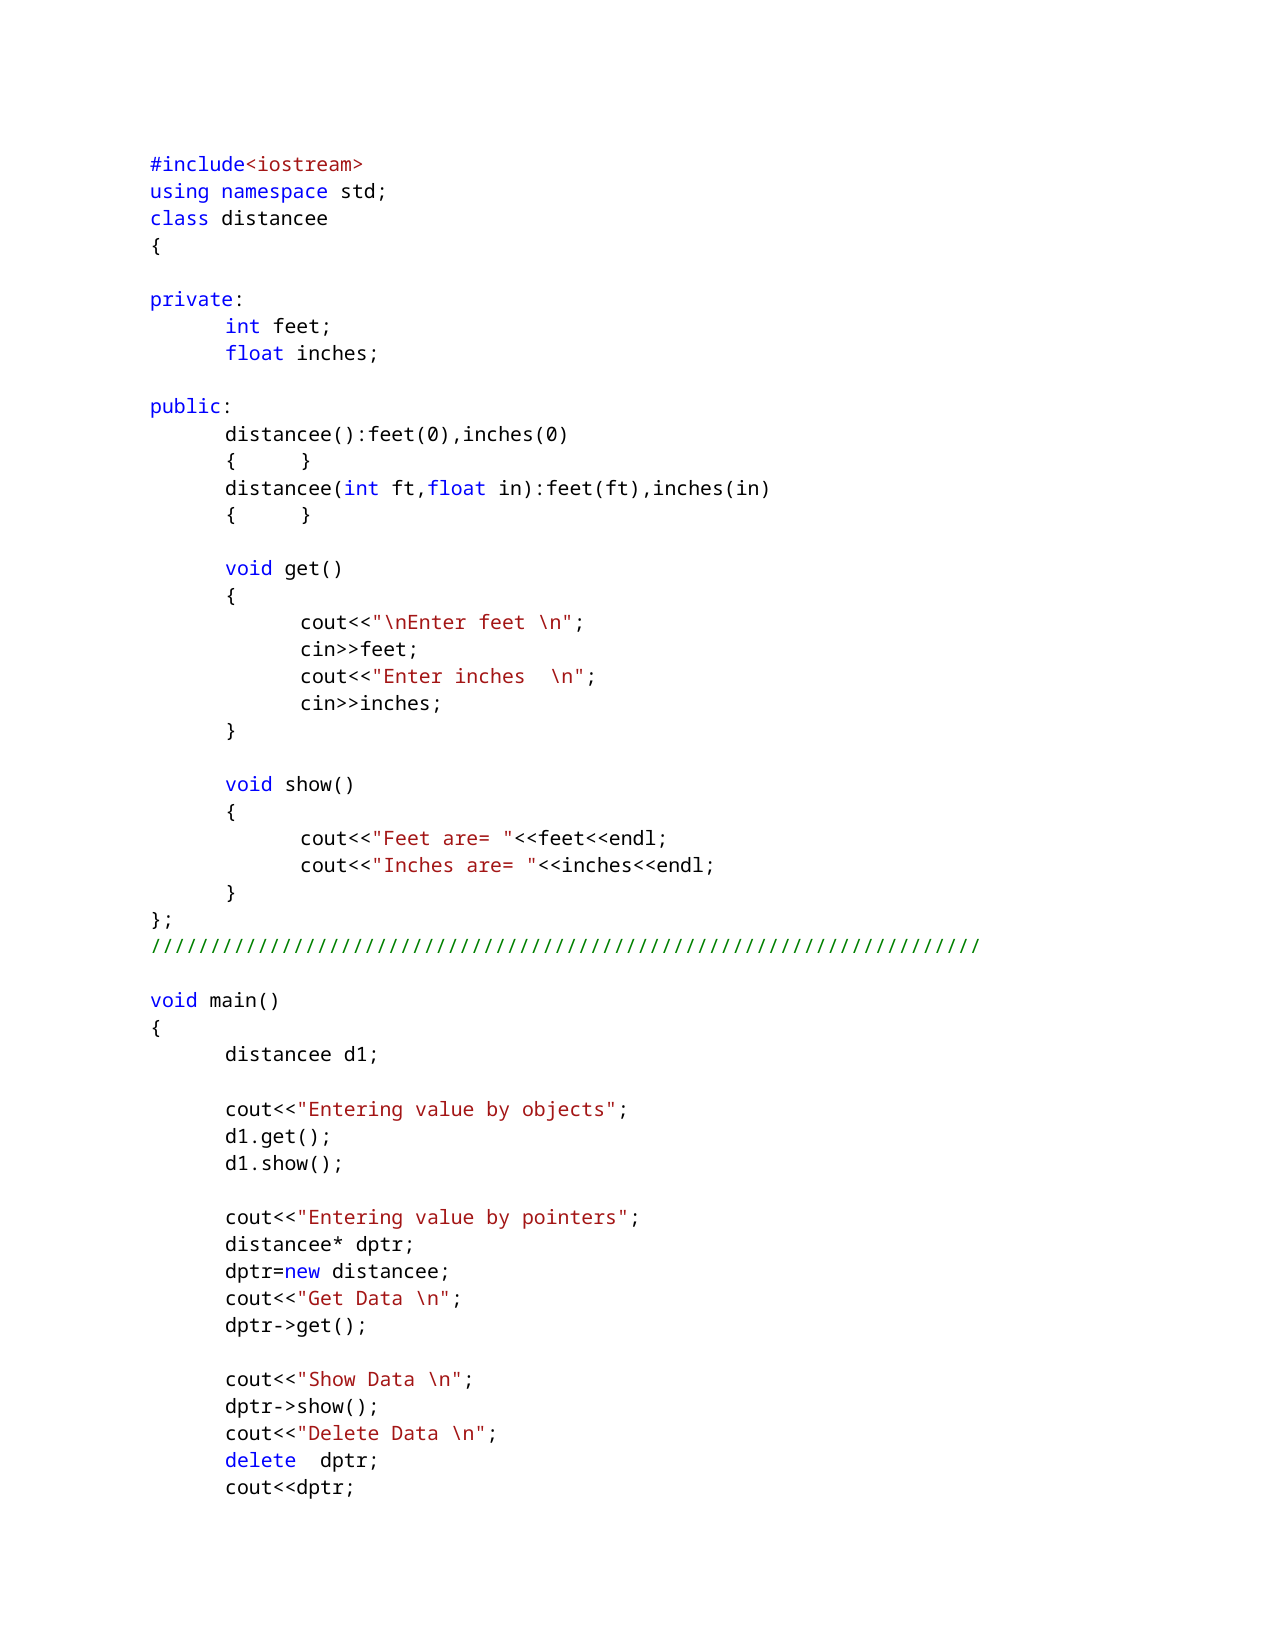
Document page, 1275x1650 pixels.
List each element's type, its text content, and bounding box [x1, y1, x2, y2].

text }; [150, 905, 1125, 932]
text cout<<"Enter inches \n"; [150, 663, 1125, 689]
text d1.show(); [150, 1149, 1125, 1176]
text #include<iostream> [150, 150, 1125, 177]
text { [150, 797, 1125, 824]
text float inches; [150, 339, 1125, 366]
text dptr->show(); [150, 1392, 1125, 1419]
text private: [150, 285, 1125, 312]
text distancee* dptr; [150, 1230, 1125, 1257]
text cout<<"Delete Data \n"; [150, 1419, 1125, 1446]
text dptr->get(); [150, 1311, 1125, 1338]
text public: [150, 393, 1125, 420]
text class distancee [150, 204, 1125, 231]
text { } [150, 447, 1125, 474]
text void main() [150, 986, 1125, 1013]
text cout<<"Get Data \n"; [150, 1284, 1125, 1311]
text cin>>inches; [150, 689, 1125, 717]
text ////////////////////////////////////////////////////////////////////// [150, 932, 1125, 959]
text cin>>feet; [150, 636, 1125, 663]
text cout<<"Entering value by pointers"; [150, 1203, 1125, 1230]
text delete dptr; [150, 1446, 1125, 1473]
text using namespace std; [150, 177, 1125, 204]
text cout<<"\nEnter feet \n"; [150, 609, 1125, 636]
text } [150, 717, 1125, 743]
text void get() [150, 555, 1125, 582]
text void show() [150, 771, 1125, 797]
text { [150, 1013, 1125, 1040]
text cout<<"Show Data \n"; [150, 1365, 1125, 1392]
text distancee():feet(0),inches(0) [150, 420, 1125, 447]
text { } [150, 501, 1125, 528]
text dptr=new distancee; [150, 1257, 1125, 1284]
text int feet; [150, 312, 1125, 339]
text d1.get(); [150, 1122, 1125, 1149]
text distancee d1; [150, 1040, 1125, 1067]
text { [150, 582, 1125, 609]
text } [150, 878, 1125, 905]
text { [150, 231, 1125, 258]
text cout<<"Entering value by objects"; [150, 1095, 1125, 1122]
text distancee(int ft,float in):feet(ft),inches(in) [150, 474, 1125, 501]
text cout<<"Inches are= "<<inches<<endl; [150, 851, 1125, 878]
text cout<<dptr; [150, 1473, 1125, 1500]
text cout<<"Feet are= "<<feet<<endl; [150, 824, 1125, 851]
